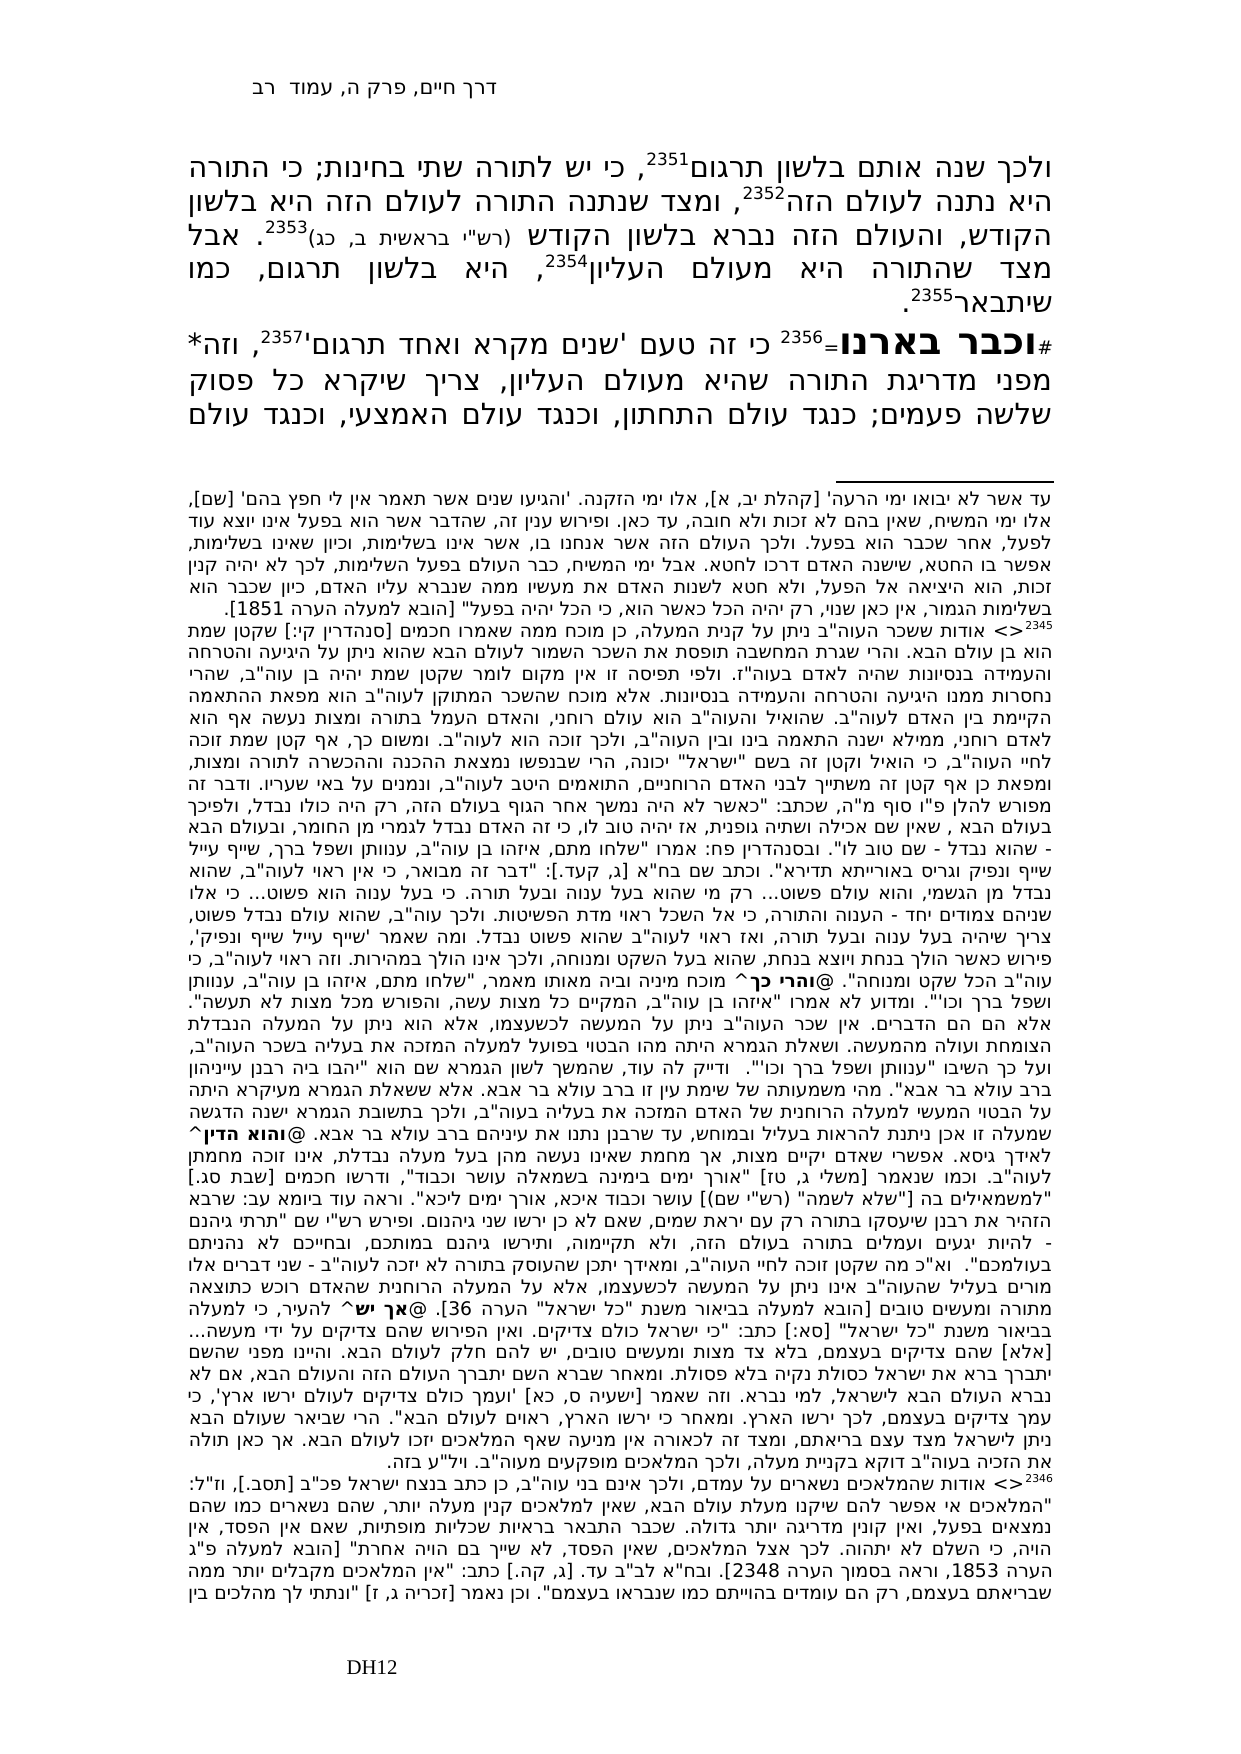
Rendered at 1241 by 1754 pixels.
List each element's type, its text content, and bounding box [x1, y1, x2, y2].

text #וכבר התבאר= כי התנא התחיל (למעלה משנה א) 'בעשרה מאמרות', וסדר כל מדריגות העולם זו אחר זו, כמו שבארנו למעלה באר היטב. ועתה בא להזכיר מדריגת התורה, שהיא על העולם, בסוף הפרק אשר התחלת הפרק הוא 'בעשרה מאמרות נברא העולם'. ולכך שנה אותם בלשון תרגום, כי יש לתורה שתי בחינות; כי התורה היא נתנה לעולם הזה, ומצד שנתנה התורה לעולם הזה היא בלשון הקודש, והעולם הזה נברא בלשון הקודש (רש"י בראשית ב, כג). אבל מצד שהתורה היא מעולם העליון, היא בלשון תרגום, כמו שיתבאר. [187, 150, 1053, 320]
text #וכבר בארנו= כי זה טעם 'שנים מקרא ואחד תרגום', וזה* מפני מדריגת התורה שהיא מעולם העליון, צריך שיקרא כל פסוק שלשה פעמים; כנגד עולם התחתון, וכנגד עולם האמצעי, וכנגד עולם העליון, והשלישי כנגד עולם העליון. ומפני זה המאמר 'הפוך בה והפוך בה דכולא בה' בלשון ארמי, כי לכך 'כולה בה' מפני שהתורה היא מעולם העליון, לכך 'כולה בה'. וכן כל התלמוד חברו בלשון ארמי. ומה שאומרים כי לכך נתקן בלשון ארמי מפני שהיו בבבל שזה לשונם, זה אינו, כי תלמוד ירושלמי הוא בלשון ארמי גם כן, ולא היה לשונם בארץ ישראל לשון תרגום. ואיך* דבר זה; שיהיו המשניות, שהם אף לנערים, בלשון הקודש. והתלמוד, שהוא לחכמים, בלשון תרגום. אבל הדבר הוא כמו שפירשנו. ודווקא התלמוד, אבל המשניות הם בלשון הקודש. וזה מפני כי התלמוד הוא לברר משפטי התורה, ולבאר איך כולה נמצא בתורה, ודבר זה מפני כי התורה היא מעולם העליון, ולכך הכל הוא בתורה. והתלמוד הוא מעלת התורה בפרט, ולכך הוא בלשון ארמי. [187, 320, 1053, 431]
